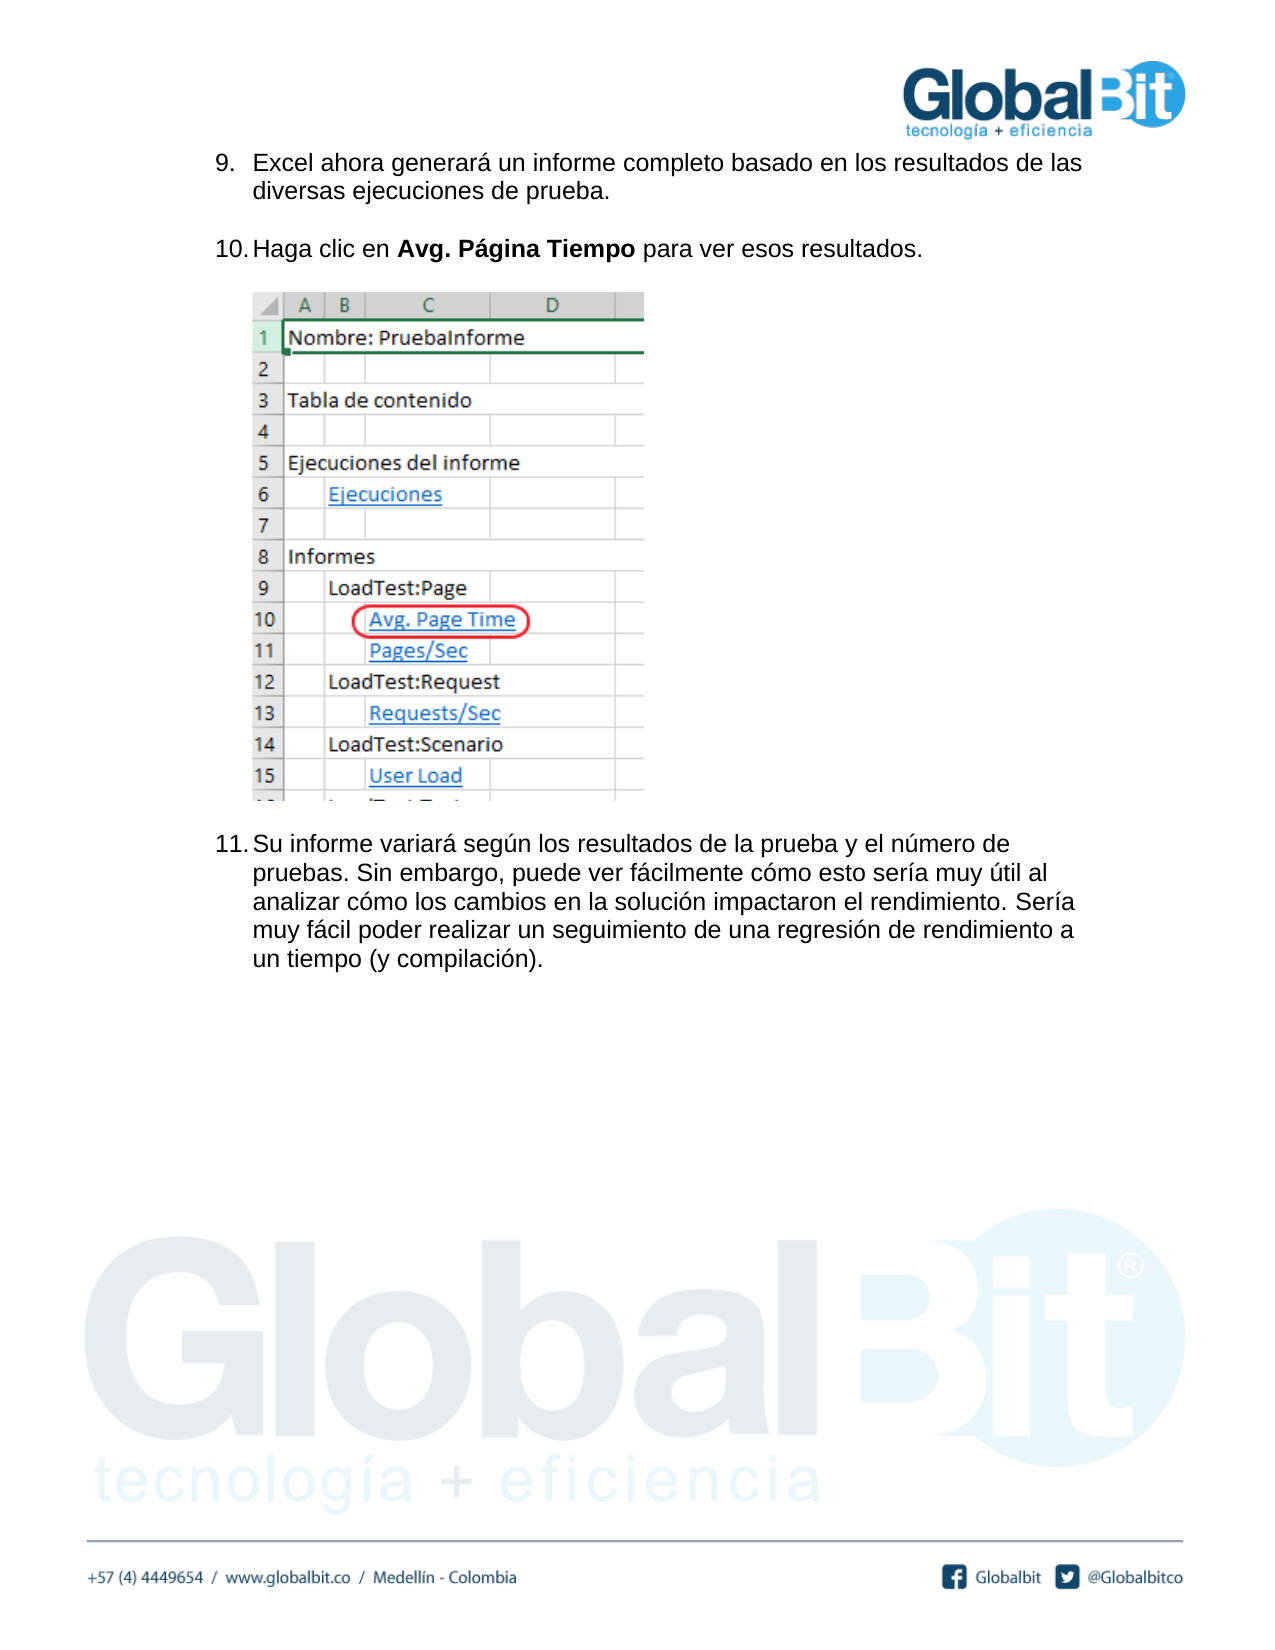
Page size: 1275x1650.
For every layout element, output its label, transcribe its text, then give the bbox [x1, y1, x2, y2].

list Excel ahora generará un informe completo basado en los resultados de las diversas ejecuciones de prueba. [215, 148, 1098, 205]
picture [7, 0, 1263, 1641]
list Su informe variará según los resultados de la prueba y el número de pruebas. Sin embargo, puede ver fácilmente cómo esto sería muy útil al analizar cómo los cambios en la solución impactaron el rendimiento. Sería muy fácil poder realizar un seguimiento de una regresión de rendimiento a un tiempo (y compilación). [215, 829, 1098, 973]
list Haga clic en Avg. Página Tiempo para ver esos resultados. [215, 234, 1098, 263]
